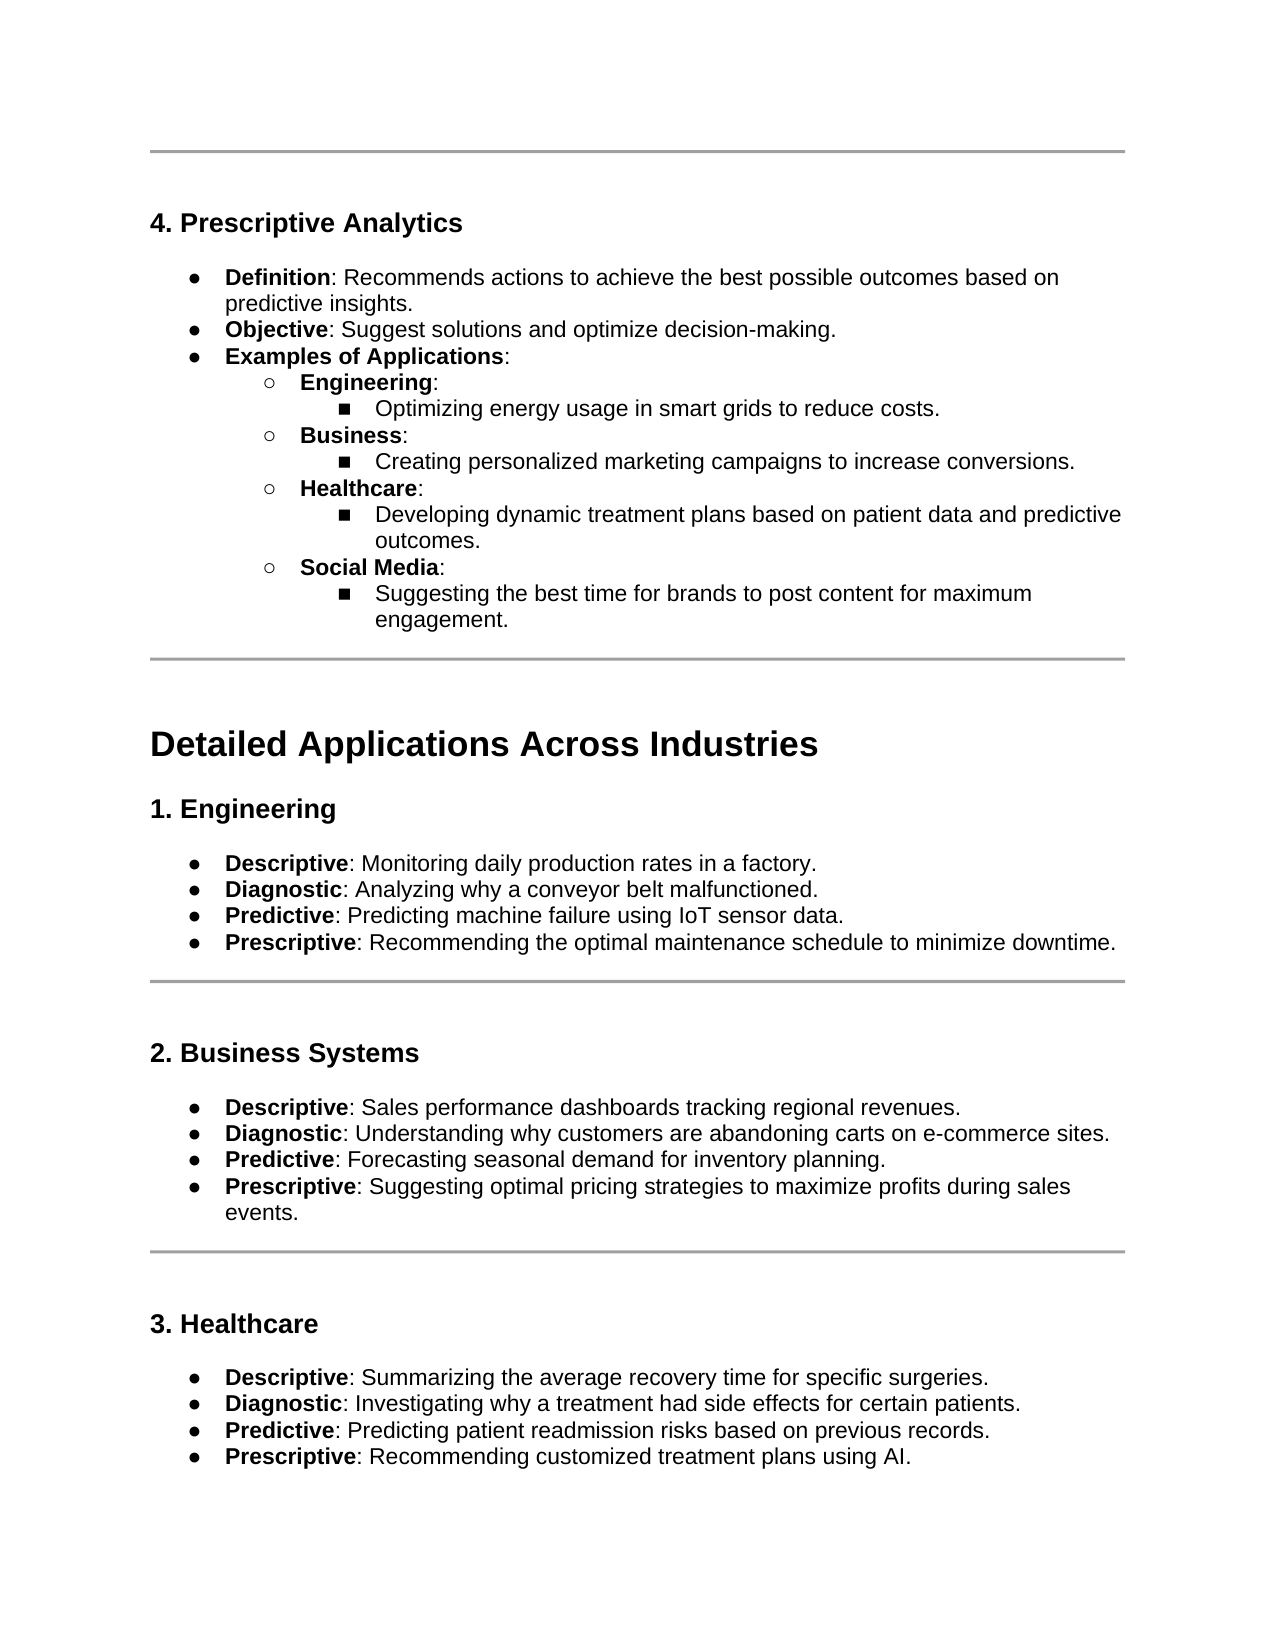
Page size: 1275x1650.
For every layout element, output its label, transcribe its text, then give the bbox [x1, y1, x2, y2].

list Prescriptive: Recommending customized treatment plans using AI. [187, 1443, 1125, 1469]
list Descriptive: Monitoring daily production rates in a factory. [187, 849, 1125, 876]
list Diagnostic: Investigating why a treatment had side effects for certain patients. [187, 1390, 1125, 1417]
list Predictive: Predicting patient readmission risks based on previous records. [187, 1417, 1125, 1443]
list Optimizing energy usage in smart grids to reduce costs. [337, 395, 1125, 422]
list Developing dynamic treatment plans based on patient data and predictive outcomes. [337, 501, 1125, 553]
list Descriptive: Summarizing the average recovery time for specific surgeries. [187, 1364, 1125, 1390]
list Engineering: [262, 369, 1125, 395]
subtitle 4. Prescriptive Analytics [150, 207, 1125, 239]
subtitle 2. Business Systems [150, 1037, 1125, 1068]
list Examples of Applications: [187, 343, 1125, 369]
list Business: [262, 422, 1125, 448]
subtitle 3. Healthcare [150, 1308, 1125, 1339]
list Creating personalized marketing campaigns to increase conversions. [337, 448, 1125, 474]
list Definition: Recommends actions to achieve the best possible outcomes based on predictive insights. [187, 264, 1125, 316]
list Predictive: Predicting machine failure using IoT sensor data. [187, 902, 1125, 928]
list Prescriptive: Recommending the optimal maintenance schedule to minimize downtime. [187, 928, 1125, 955]
list Diagnostic: Analyzing why a conveyor belt malfunctioned. [187, 876, 1125, 902]
list Predictive: Forecasting seasonal demand for inventory planning. [187, 1146, 1125, 1173]
subtitle Detailed Applications Across Industries [150, 723, 1125, 764]
subtitle 1. Engineering [150, 793, 1125, 824]
list Objective: Suggest solutions and optimize decision-making. [187, 316, 1125, 343]
list Social Media: [262, 553, 1125, 580]
list Prescriptive: Suggesting optimal pricing strategies to maximize profits during sales events. [187, 1173, 1125, 1225]
list Descriptive: Sales performance dashboards tracking regional revenues. [187, 1093, 1125, 1120]
list Suggesting the best time for brands to post content for maximum engagement. [337, 580, 1125, 633]
list Healthcare: [262, 474, 1125, 501]
list Diagnostic: Understanding why customers are abandoning carts on e-commerce sites. [187, 1120, 1125, 1146]
